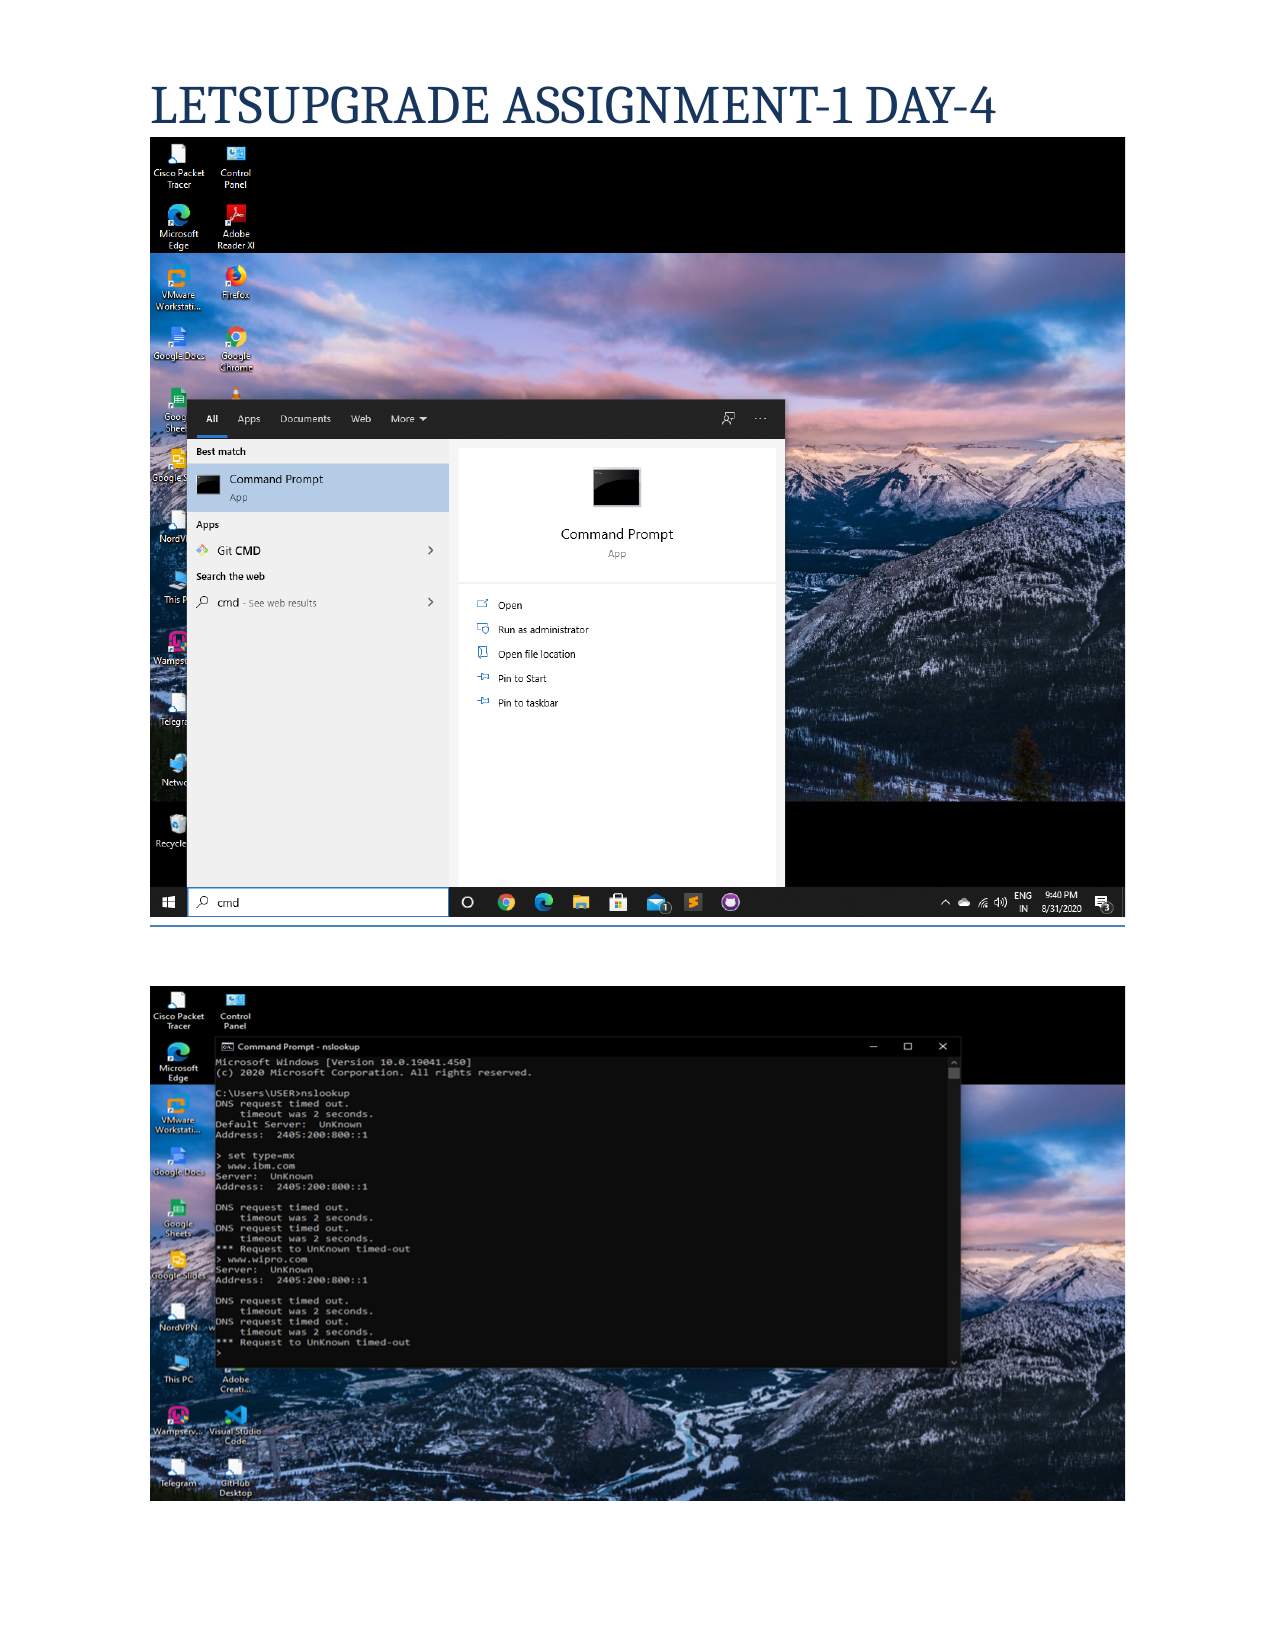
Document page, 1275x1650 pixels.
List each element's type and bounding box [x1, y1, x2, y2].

picture [150, 137, 1125, 917]
picture [150, 986, 1125, 1501]
